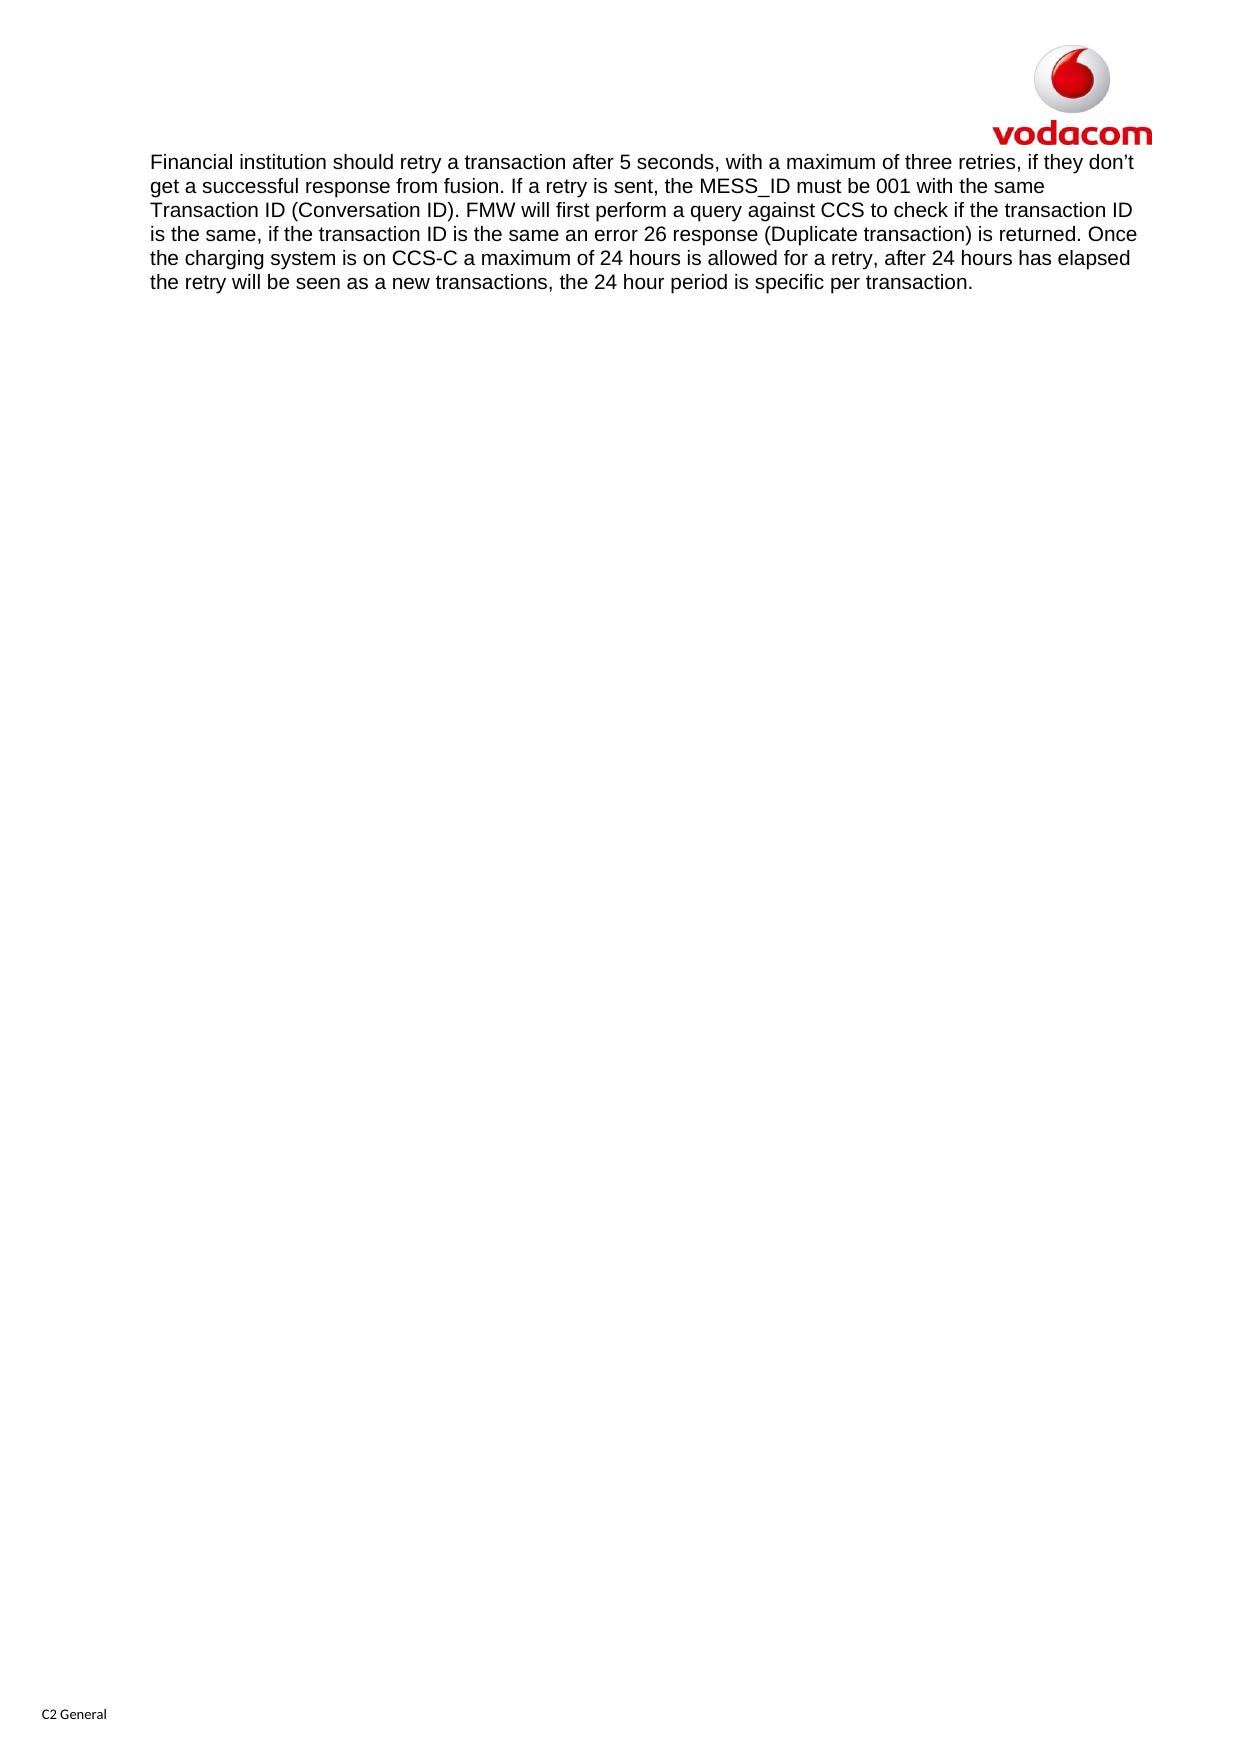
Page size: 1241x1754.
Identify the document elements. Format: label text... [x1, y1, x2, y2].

picture [992, 44, 1152, 145]
text Financial institution should retry a transaction after 5 seconds, with a maximum of three retries, if they don’t get a successful response from fusion. If a retry is sent, the MESS_ID must be 001 with the same Transaction ID (Conversation ID). FMW will first perform a query against CCS to check if the transaction ID is the same, if the transaction ID is the same an error 26 response (Duplicate transaction) is returned. Once the charging system is on CCS-C a maximum of 24 hours is allowed for a retry, after 24 hours has elapsed the retry will be seen as a new transactions, the 24 hour period is specific per transaction. [150, 150, 1152, 294]
